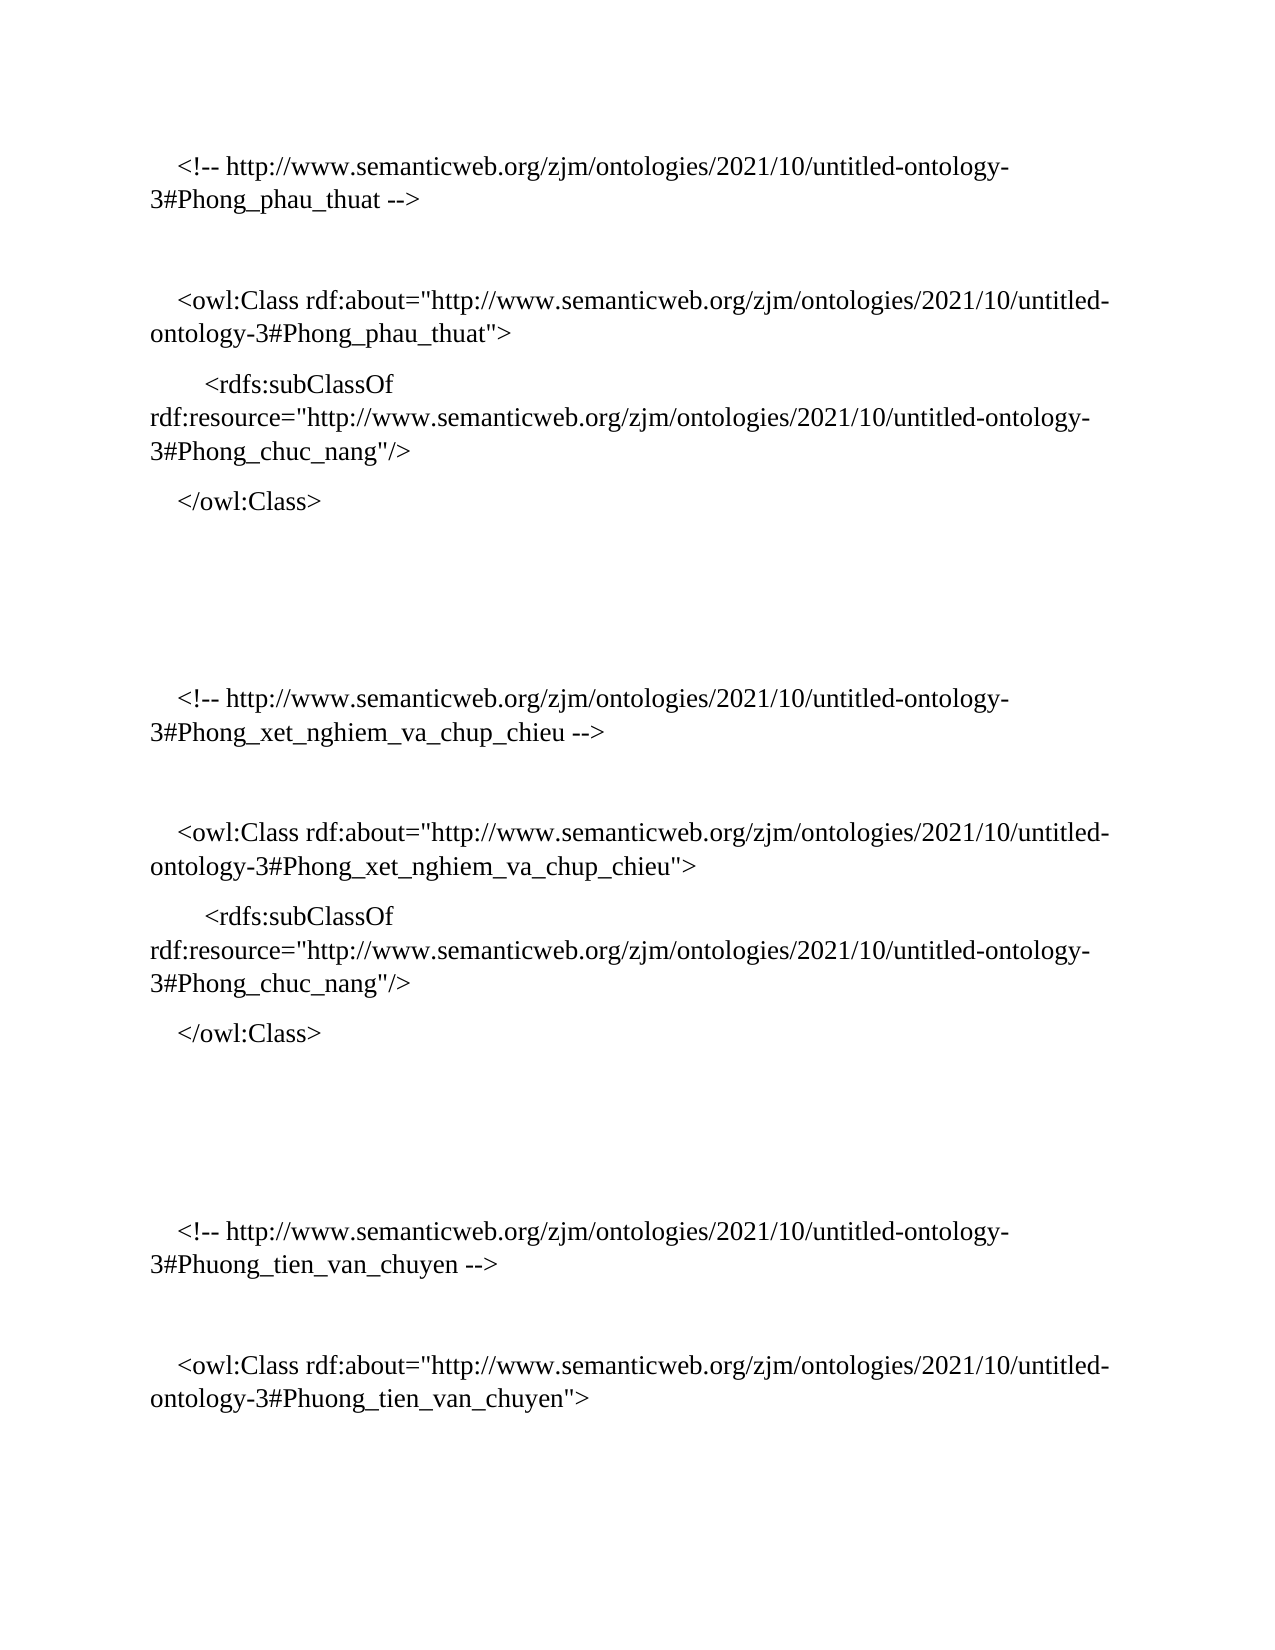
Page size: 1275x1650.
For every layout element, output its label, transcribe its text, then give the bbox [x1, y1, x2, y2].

text <owl:Class rdf:about="http://www.semanticweb.org/zjm/ontologies/2021/10/untitled-ontology-3#Phuong_tien_van_chuyen"> [150, 1349, 1125, 1414]
text </owl:Class> [150, 1017, 1125, 1049]
text </owl:Class> [150, 485, 1125, 516]
text <owl:Class rdf:about="http://www.semanticweb.org/zjm/ontologies/2021/10/untitled-ontology-3#Phong_phau_thuat"> [150, 284, 1125, 349]
text <!-- http://www.semanticweb.org/zjm/ontologies/2021/10/untitled-ontology-3#Phong_xet_nghiem_va_chup_chieu --> [150, 682, 1125, 747]
text <!-- http://www.semanticweb.org/zjm/ontologies/2021/10/untitled-ontology-3#Phong_phau_thuat --> [150, 150, 1125, 215]
text <rdfs:subClassOf rdf:resource="http://www.semanticweb.org/zjm/ontologies/2021/10/untitled-ontology-3#Phong_chuc_nang"/> [150, 368, 1125, 466]
text <owl:Class rdf:about="http://www.semanticweb.org/zjm/ontologies/2021/10/untitled-ontology-3#Phong_xet_nghiem_va_chup_chieu"> [150, 816, 1125, 881]
text <!-- http://www.semanticweb.org/zjm/ontologies/2021/10/untitled-ontology-3#Phuong_tien_van_chuyen --> [150, 1215, 1125, 1280]
text <rdfs:subClassOf rdf:resource="http://www.semanticweb.org/zjm/ontologies/2021/10/untitled-ontology-3#Phong_chuc_nang"/> [150, 900, 1125, 998]
